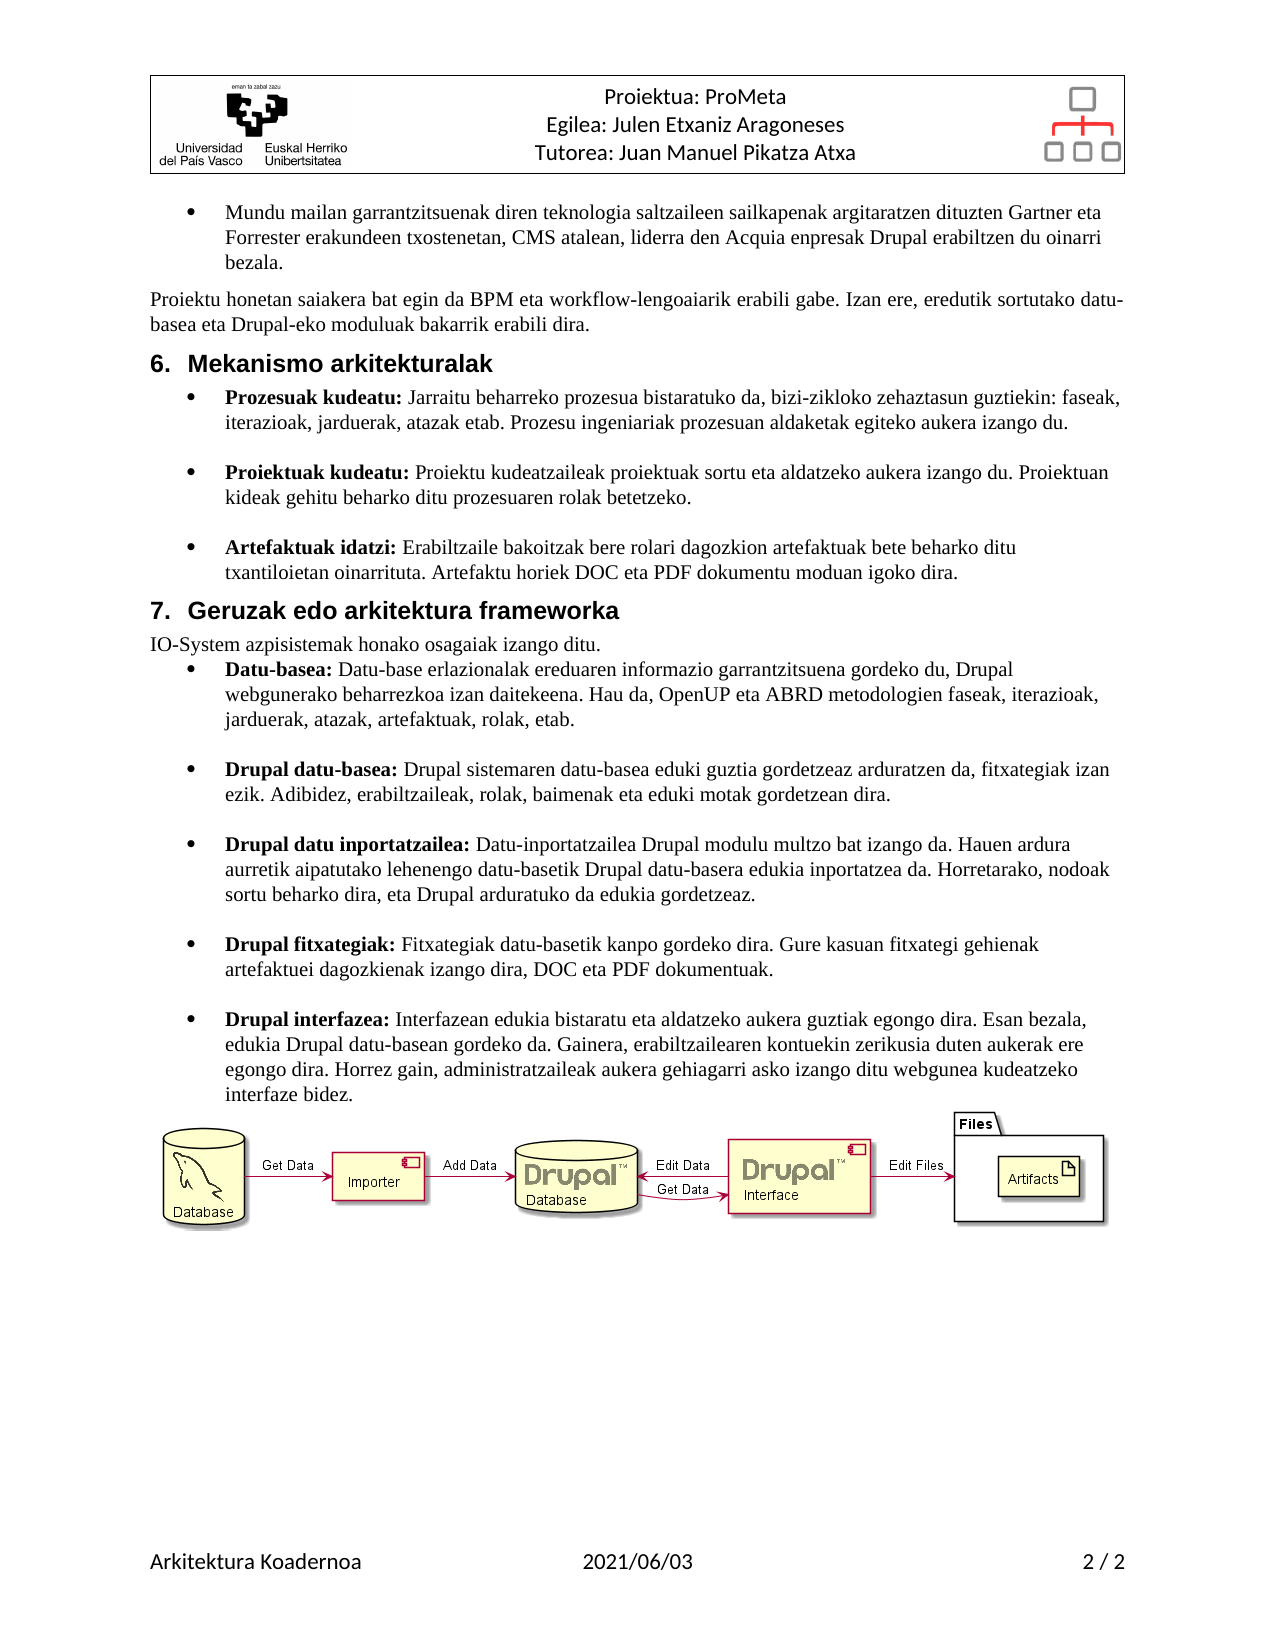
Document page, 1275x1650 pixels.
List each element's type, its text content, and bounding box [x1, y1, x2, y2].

text IO-System azpisistemak honako osagaiak izango ditu. [150, 631, 1125, 656]
list Prozesuak kudeatu: Jarraitu beharreko prozesua bistaratuko da, bizi-zikloko zehaztasun guztiekin: faseak, iterazioak, jarduerak, atazak etab. Prozesu ingeniariak prozesuan aldaketak egiteko aukera izango du. [187, 384, 1125, 434]
picture [157, 1106, 1118, 1231]
list Drupal interfazea: Interfazean edukia bistaratu eta aldatzeko aukera guztiak egongo dira. Esan bezala, edukia Drupal datu-basean gordeko da. Gainera, erabiltzailearen kontuekin zerikusia duten aukerak ere egongo dira. Horrez gain, administratzaileak aukera gehiagarri asko izango ditu webgunea kudeatzeko interfaze bidez. [187, 1006, 1125, 1106]
picture [1040, 81, 1124, 167]
list Drupal datu-basea: Drupal sistemaren datu-basea eduki guztia gordetzeaz arduratzen da, fitxategiak izan ezik. Adibidez, erabiltzaileak, rolak, baimenak eta eduki motak gordetzean dira. [187, 756, 1125, 806]
list Drupal datu inportatzailea: Datu-inportatzailea Drupal modulu multzo bat izango da. Hauen ardura aurretik aipatutako lehenengo datu-basetik Drupal datu-basera edukia inportatzea da. Horretarako, nodoak sortu beharko dira, eta Drupal arduratuko da edukia gordetzeaz. [187, 831, 1125, 906]
text Proiektu honetan saiakera bat egin da BPM eta workflow-lengoaiarik erabili gabe. Izan ere, eredutik sortutako datu-basea eta Drupal-eko moduluak bakarrik erabili dira. [150, 286, 1125, 336]
list Proiektuak kudeatu: Proiektu kudeatzaileak proiektuak sortu eta aldatzeko aukera izango du. Proiektuan kideak gehitu beharko ditu prozesuaren rolak betetzeko. [187, 459, 1125, 509]
subtitle Geruzak edo arkitektura frameworka [150, 596, 1125, 625]
picture [155, 82, 351, 167]
list Drupal fitxategiak: Fitxategiak datu-basetik kanpo gordeko dira. Gure kasuan fitxategi gehienak artefaktuei dagozkienak izango dira, DOC eta PDF dokumentuak. [187, 931, 1125, 981]
list Artefaktuak idatzi: Erabiltzaile bakoitzak bere rolari dagozkion artefaktuak bete beharko ditu txantiloietan oinarrituta. Artefaktu horiek DOC eta PDF dokumentu moduan igoko dira. [187, 534, 1125, 584]
subtitle Mekanismo arkitekturalak [150, 349, 1125, 378]
list Datu-basea: Datu-base erlazionalak ereduaren informazio garrantzitsuena gordeko du, Drupal webgunerako beharrezkoa izan daitekeena. Hau da, OpenUP eta ABRD metodologien faseak, iterazioak, jarduerak, atazak, artefaktuak, rolak, etab. [187, 656, 1125, 731]
list Mundu mailan garrantzitsuenak diren teknologia saltzaileen sailkapenak argitaratzen dituzten Gartner eta Forrester erakundeen txostenetan, CMS atalean, liderra den Acquia enpresak Drupal erabiltzen du oinarri bezala. [187, 199, 1125, 274]
